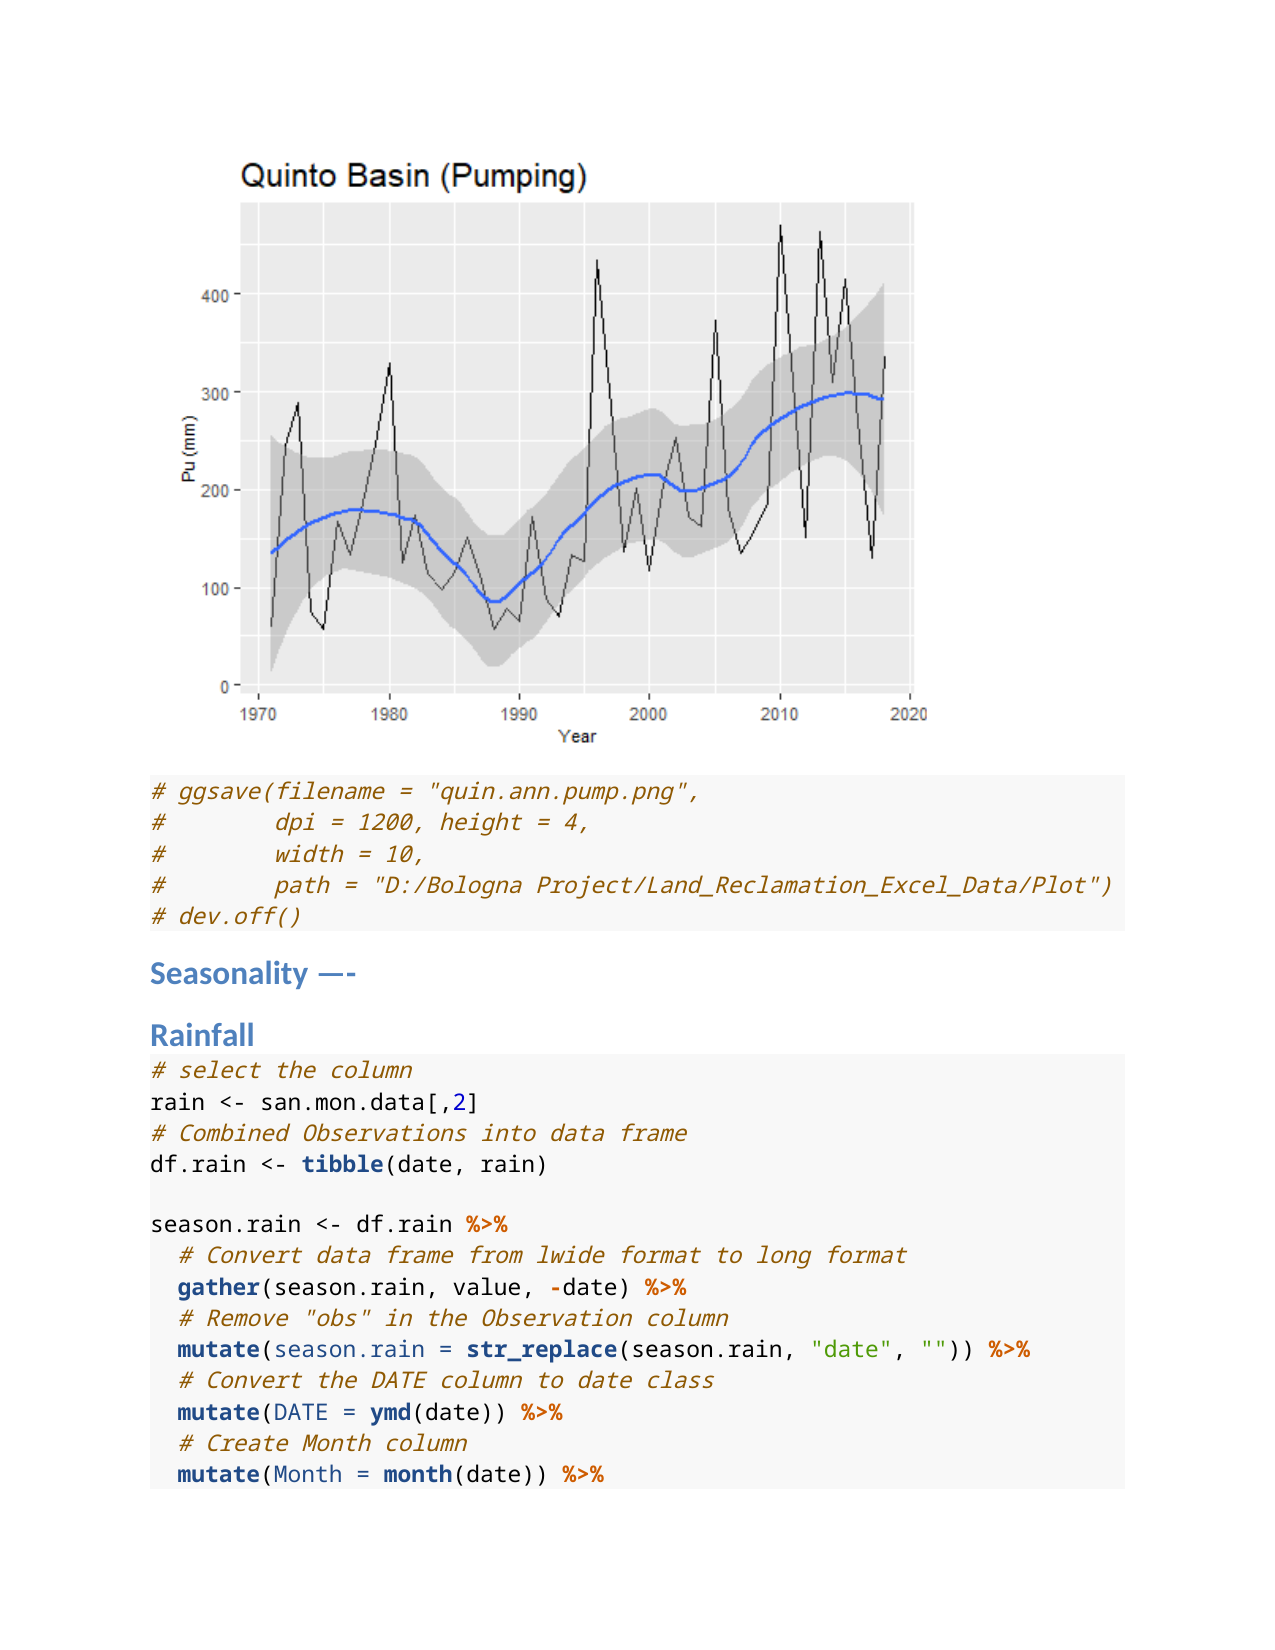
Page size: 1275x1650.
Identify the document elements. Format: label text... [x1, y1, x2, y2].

picture [168, 150, 927, 757]
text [150, 1054, 1125, 1489]
subtitle Seasonality —- [150, 952, 1125, 993]
text # ggsave(filename = "quin.ann.pump.png", # dpi = 1200, height = 4, # width = 10, # path = "D:/Bologna Project/Land_Reclamation_Excel_Data/Plot") # dev.off() [301, 775, 1125, 931]
subtitle Rainfall [150, 1014, 1125, 1054]
